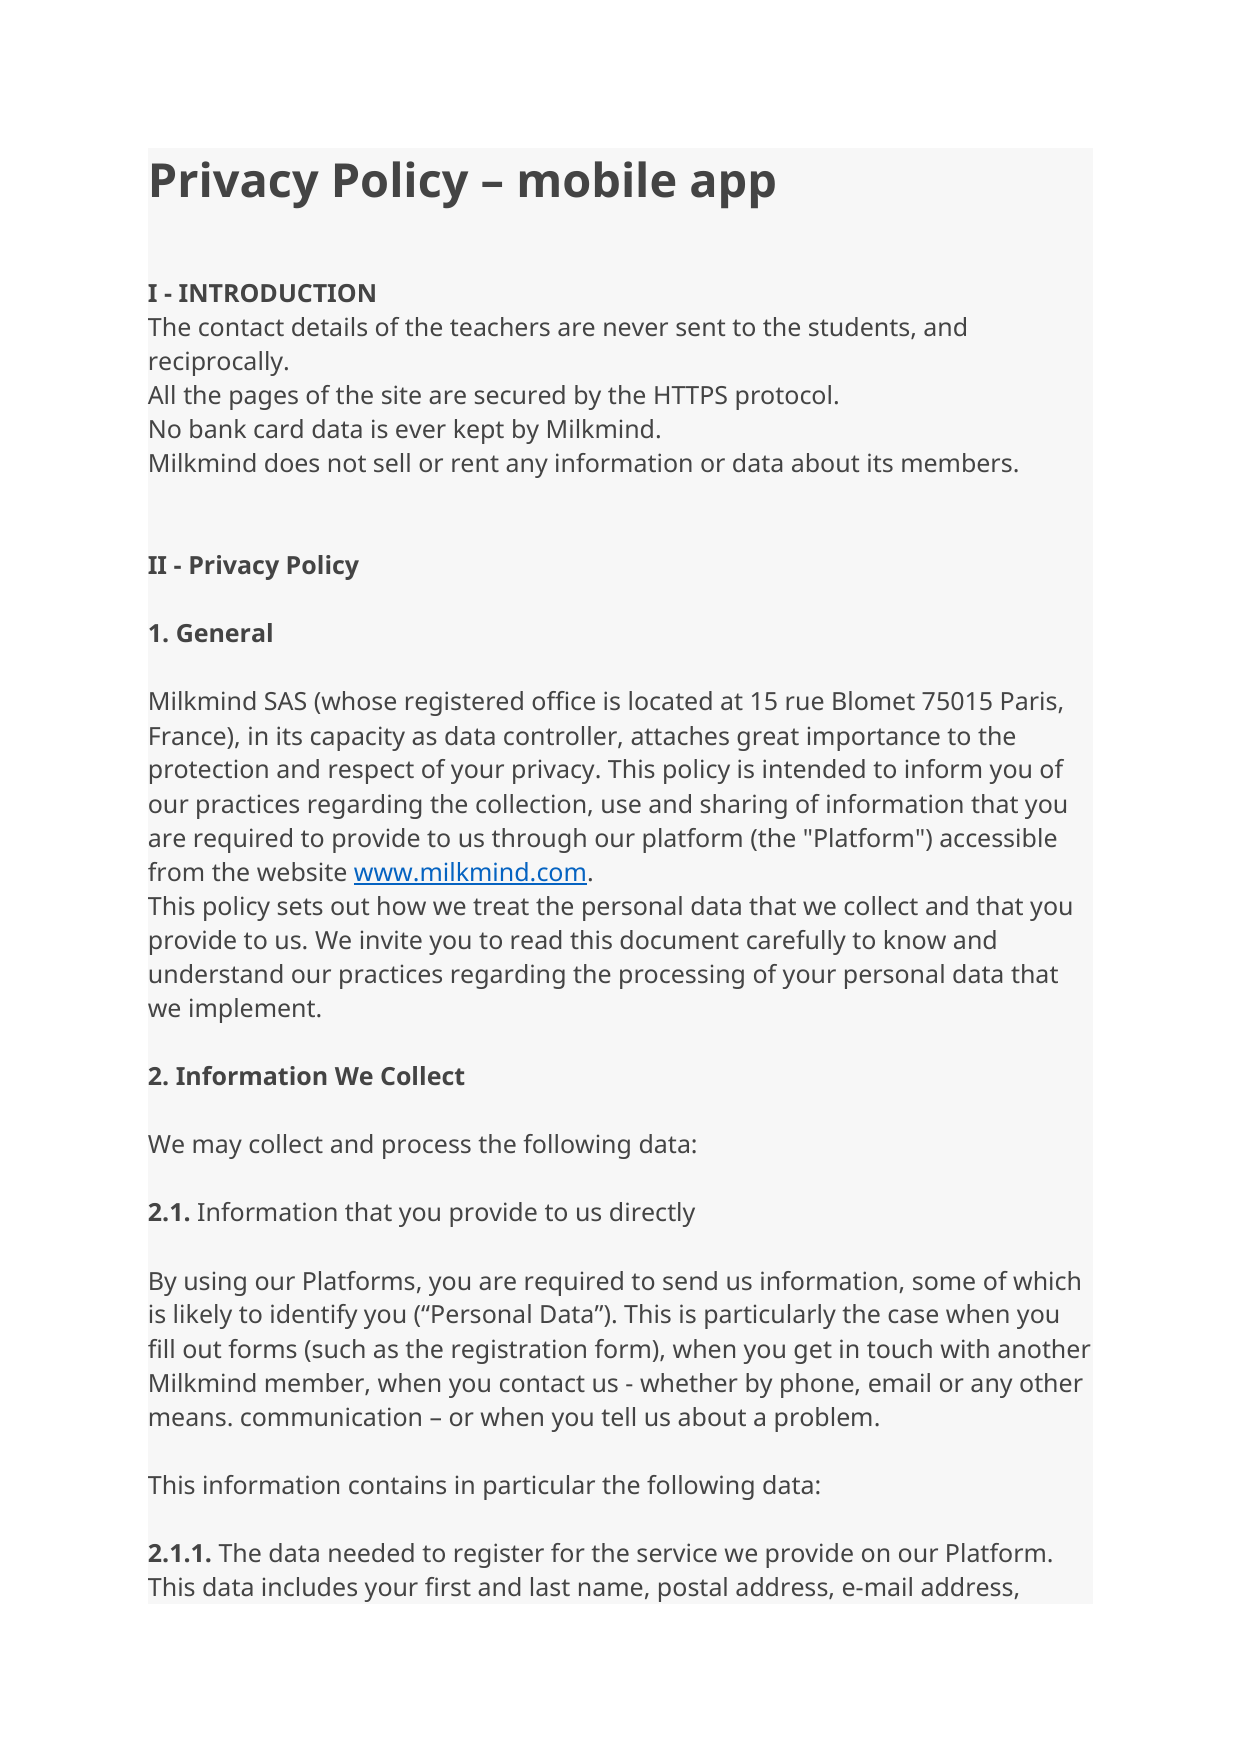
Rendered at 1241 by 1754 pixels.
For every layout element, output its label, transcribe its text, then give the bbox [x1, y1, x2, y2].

text 2.1. Information that you provide to us directly [148, 1195, 1093, 1229]
text Privacy Policy – mobile app [148, 148, 1093, 211]
text I - INTRODUCTION [148, 275, 1093, 309]
text By using our Platforms, you are required to send us information, some of which is likely to identify you (“Personal Data”). This is particularly the case when you fill out forms (such as the registration form), when you get in touch with another Milkmind member, when you contact us - whether by phone, email or any other means. communication – or when you tell us about a problem. [148, 1263, 1093, 1433]
text This information contains in particular the following data: [148, 1467, 1093, 1502]
text All the pages of the site are secured by the HTTPS protocol. [148, 377, 1093, 412]
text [148, 1536, 1093, 1604]
text This policy sets out how we treat the personal data that we collect and that you provide to us. We invite you to read this document carefully to know and understand our practices regarding the processing of your personal data that we implement. [148, 888, 1093, 1025]
text Milkmind does not sell or rent any information or data about its members. [148, 446, 1093, 480]
text 1. General [148, 616, 1093, 650]
text The contact details of the teachers are never sent to the students, and reciprocally. [148, 309, 1093, 377]
text II - Privacy Policy [148, 548, 1093, 582]
text 2. Information We Collect [148, 1059, 1093, 1093]
text Milkmind SAS (whose registered office is located at 15 rue Blomet 75015 Paris, France), in its capacity as data controller, attaches great importance to the protection and respect of your privacy. This policy is intended to inform you of our practices regarding the collection, use and sharing of information that you are required to provide to us through our platform (the "Platform") accessible from the website www.milkmind.com. [148, 684, 1093, 888]
text No bank card data is ever kept by Milkmind. [148, 412, 1093, 446]
text We may collect and process the following data: [148, 1127, 1093, 1161]
